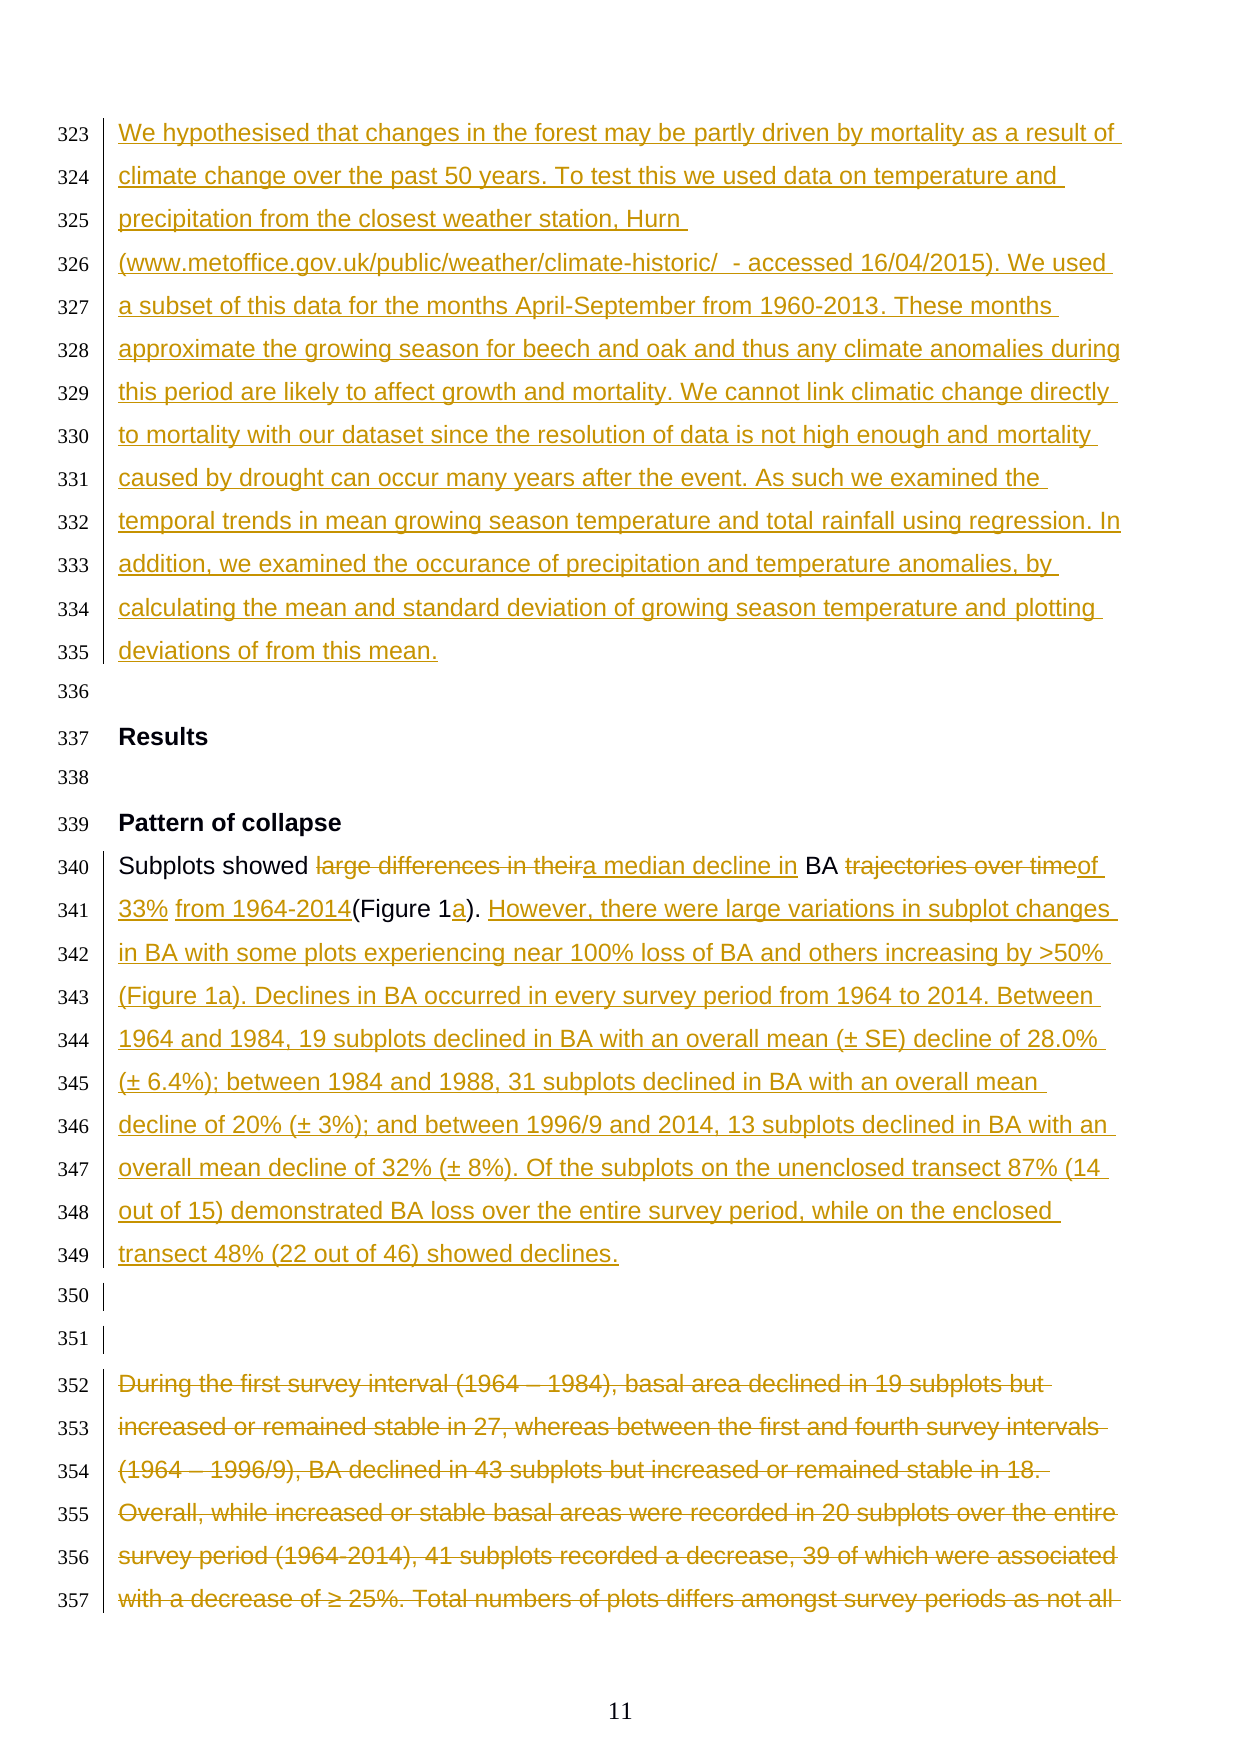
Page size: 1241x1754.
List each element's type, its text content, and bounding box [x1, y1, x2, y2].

text Pattern of collapse [118, 808, 1122, 837]
text Subplots showed BA (Figure 1). [118, 851, 1122, 1268]
text Results [118, 722, 1122, 751]
